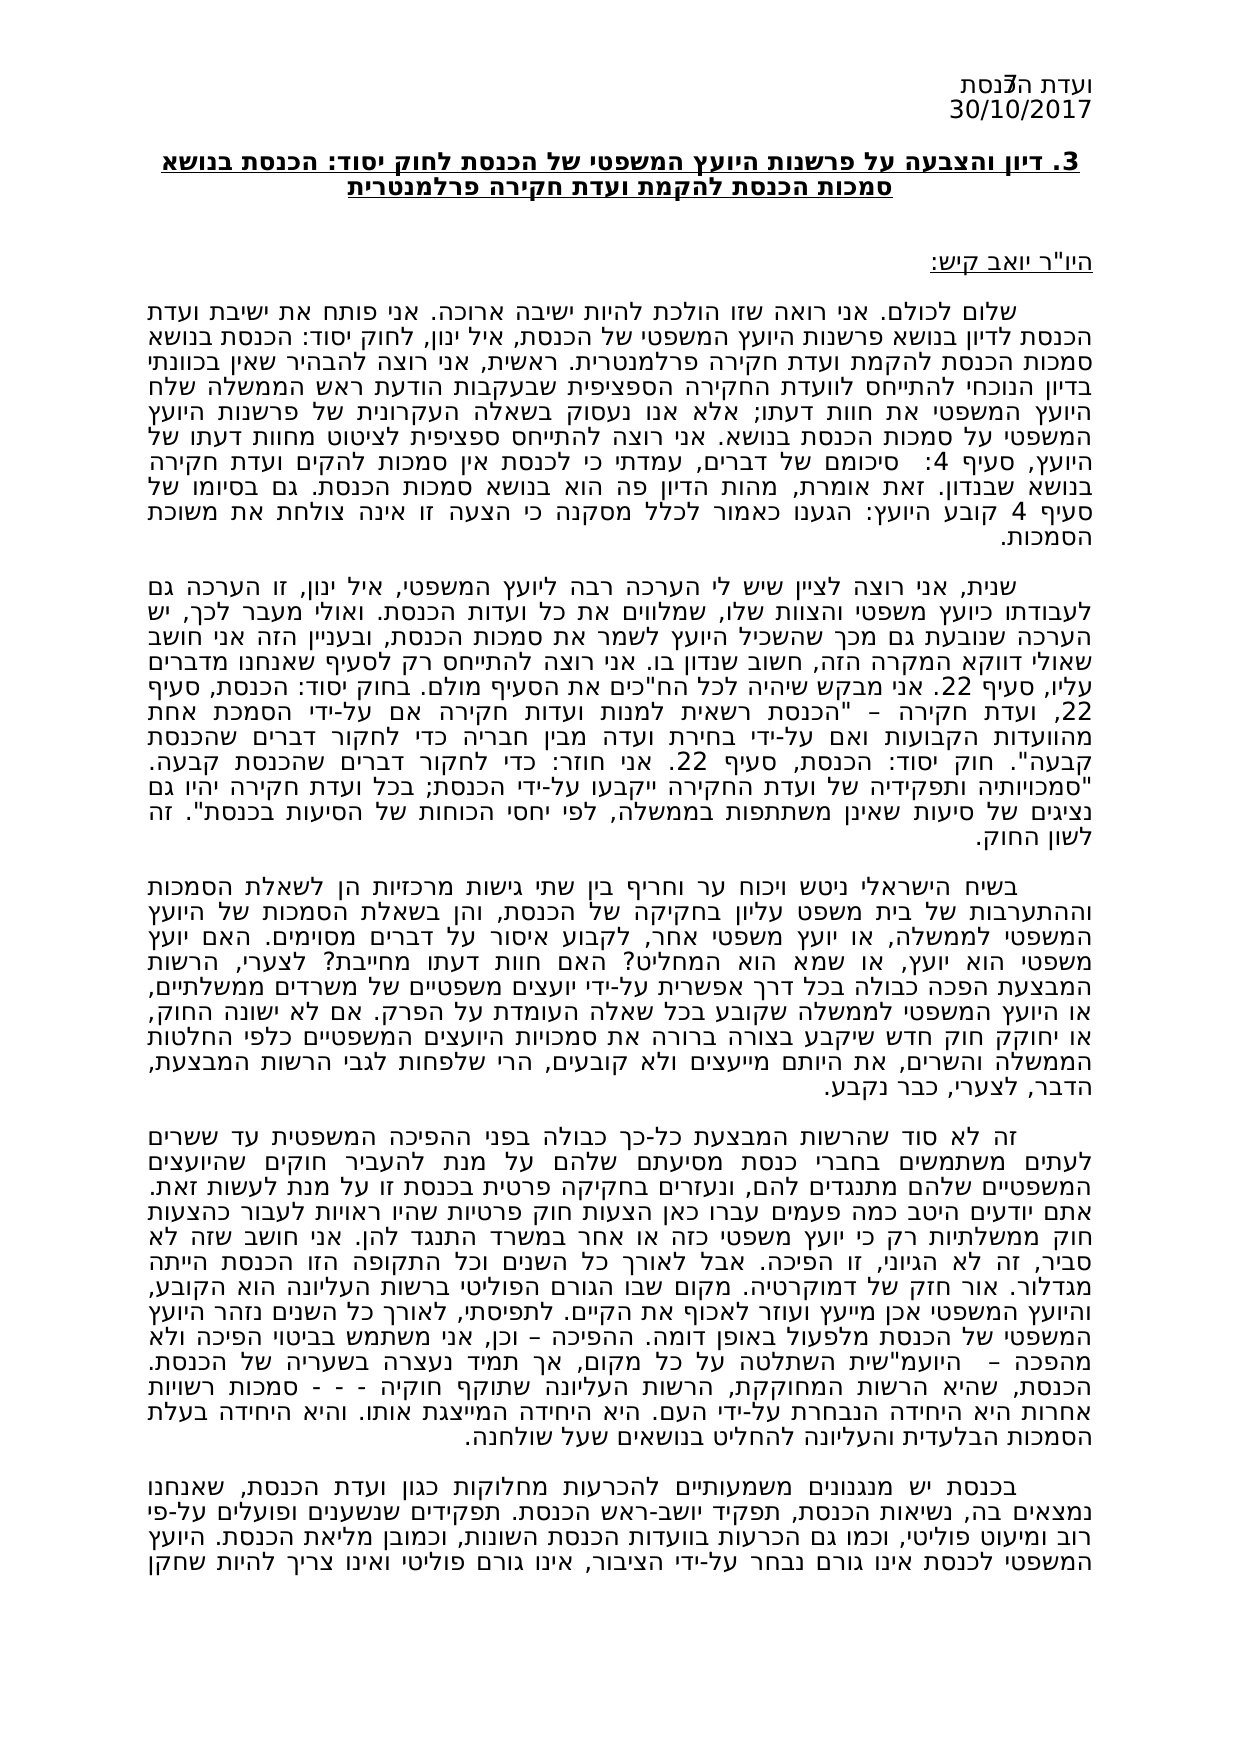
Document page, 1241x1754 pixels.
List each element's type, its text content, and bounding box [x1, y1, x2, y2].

text היו"ר יואב קיש: [147, 250, 1093, 275]
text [147, 1475, 1093, 1575]
text שלום לכולם. אני רואה שזו הולכת להיות ישיבה ארוכה. אני פותח את ישיבת ועדת הכנסת לדיון בנושא פרשנות היועץ המשפטי של הכנסת, איל ינון, לחוק יסוד: הכנסת בנושא סמכות הכנסת להקמת ועדת חקירה פרלמנטרית. ראשית, אני רוצה להבהיר שאין בכוונתי בדיון הנוכחי להתייחס לוועדת החקירה הספציפית שבעקבות הודעת ראש הממשלה שלח היועץ המשפטי את חוות דעתו; אלא אנו נעסוק בשאלה העקרונית של פרשנות היועץ המשפטי על סמכות הכנסת בנושא. אני רוצה להתייחס ספציפית לציטוט מחוות דעתו של היועץ, סעיף 4: סיכומם של דברים, עמדתי כי לכנסת אין סמכות להקים ועדת חקירה בנושא שבנדון. זאת אומרת, מהות הדיון פה הוא בנושא סמכות הכנסת. גם בסיומו של סעיף 4 קובע היועץ: הגענו כאמור לכלל מסקנה כי הצעה זו אינה צולחת את משוכת הסמכות. [147, 300, 1093, 550]
text זה לא סוד שהרשות המבצעת כל-כך כבולה בפני ההפיכה המשפטית עד ששרים לעתים משתמשים בחברי כנסת מסיעתם שלהם על מנת להעביר חוקים שהיועצים המשפטיים שלהם מתנגדים להם, ונעזרים בחקיקה פרטית בכנסת זו על מנת לעשות זאת. אתם יודעים היטב כמה פעמים עברו כאן הצעות חוק פרטיות שהיו ראויות לעבור כהצעות חוק ממשלתיות רק כי יועץ משפטי כזה או אחר במשרד התנגד להן. אני חושב שזה לא סביר, זה לא הגיוני, זו הפיכה. אבל לאורך כל השנים וכל התקופה הזו הכנסת הייתה מגדלור. אור חזק של דמוקרטיה. מקום שבו הגורם הפוליטי ברשות העליונה הוא הקובע, והיועץ המשפטי אכן מייעץ ועוזר לאכוף את הקיים. לתפיסתי, לאורך כל השנים נזהר היועץ המשפטי של הכנסת מלפעול באופן דומה. ההפיכה – וכן, אני משתמש בביטוי הפיכה ולא מהפכה – היועמ"שית השתלטה על כל מקום, אך תמיד נעצרה בשעריה של הכנסת. הכנסת, שהיא הרשות המחוקקת, הרשות העליונה שתוקף חוקיה - - - סמכות רשויות אחרות היא היחידה הנבחרת על-ידי העם. היא היחידה המייצגת אותו. והיא היחידה בעלת הסמכות הבלעדית והעליונה להחליט בנושאים שעל שולחנה. [147, 1125, 1093, 1450]
text בשיח הישראלי ניטש ויכוח ער וחריף בין שתי גישות מרכזיות הן לשאלת הסמכות וההתערבות של בית משפט עליון בחקיקה של הכנסת, והן בשאלת הסמכות של היועץ המשפטי לממשלה, או יועץ משפטי אחר, לקבוע איסור על דברים מסוימים. האם יועץ משפטי הוא יועץ, או שמא הוא המחליט? האם חוות דעתו מחייבת? לצערי, הרשות המבצעת הפכה כבולה בכל דרך אפשרית על-ידי יועצים משפטיים של משרדים ממשלתיים, או היועץ המשפטי לממשלה שקובע בכל שאלה העומדת על הפרק. אם לא ישונה החוק, או יחוקק חוק חדש שיקבע בצורה ברורה את סמכויות היועצים המשפטיים כלפי החלטות הממשלה והשרים, את היותם מייעצים ולא קובעים, הרי שלפחות לגבי הרשות המבצעת, הדבר, לצערי, כבר נקבע. [147, 875, 1093, 1100]
text 3. דיון והצבעה על פרשנות היועץ המשפטי של הכנסת לחוק יסוד: הכנסת בנושא סמכות הכנסת להקמת ועדת חקירה פרלמנטרית [147, 150, 1093, 200]
text שנית, אני רוצה לציין שיש לי הערכה רבה ליועץ המשפטי, איל ינון, זו הערכה גם לעבודתו כיועץ משפטי והצוות שלו, שמלווים את כל ועדות הכנסת. ואולי מעבר לכך, יש הערכה שנובעת גם מכך שהשכיל היועץ לשמר את סמכות הכנסת, ובעניין הזה אני חושב שאולי דווקא המקרה הזה, חשוב שנדון בו. אני רוצה להתייחס רק לסעיף שאנחנו מדברים עליו, סעיף 22. אני מבקש שיהיה לכל הח"כים את הסעיף מולם. בחוק יסוד: הכנסת, סעיף 22, ועדת חקירה – "הכנסת רשאית למנות ועדות חקירה אם על-ידי הסמכת אחת מהוועדות הקבועות ואם על-ידי בחירת ועדה מבין חבריה כדי לחקור דברים שהכנסת קבעה". חוק יסוד: הכנסת, סעיף 22. אני חוזר: כדי לחקור דברים שהכנסת קבעה. "סמכויותיה ותפקידיה של ועדת החקירה ייקבעו על-ידי הכנסת; בכל ועדת חקירה יהיו גם נציגים של סיעות שאינן משתתפות בממשלה, לפי יחסי הכוחות של הסיעות בכנסת". זה לשון החוק. [147, 575, 1093, 850]
